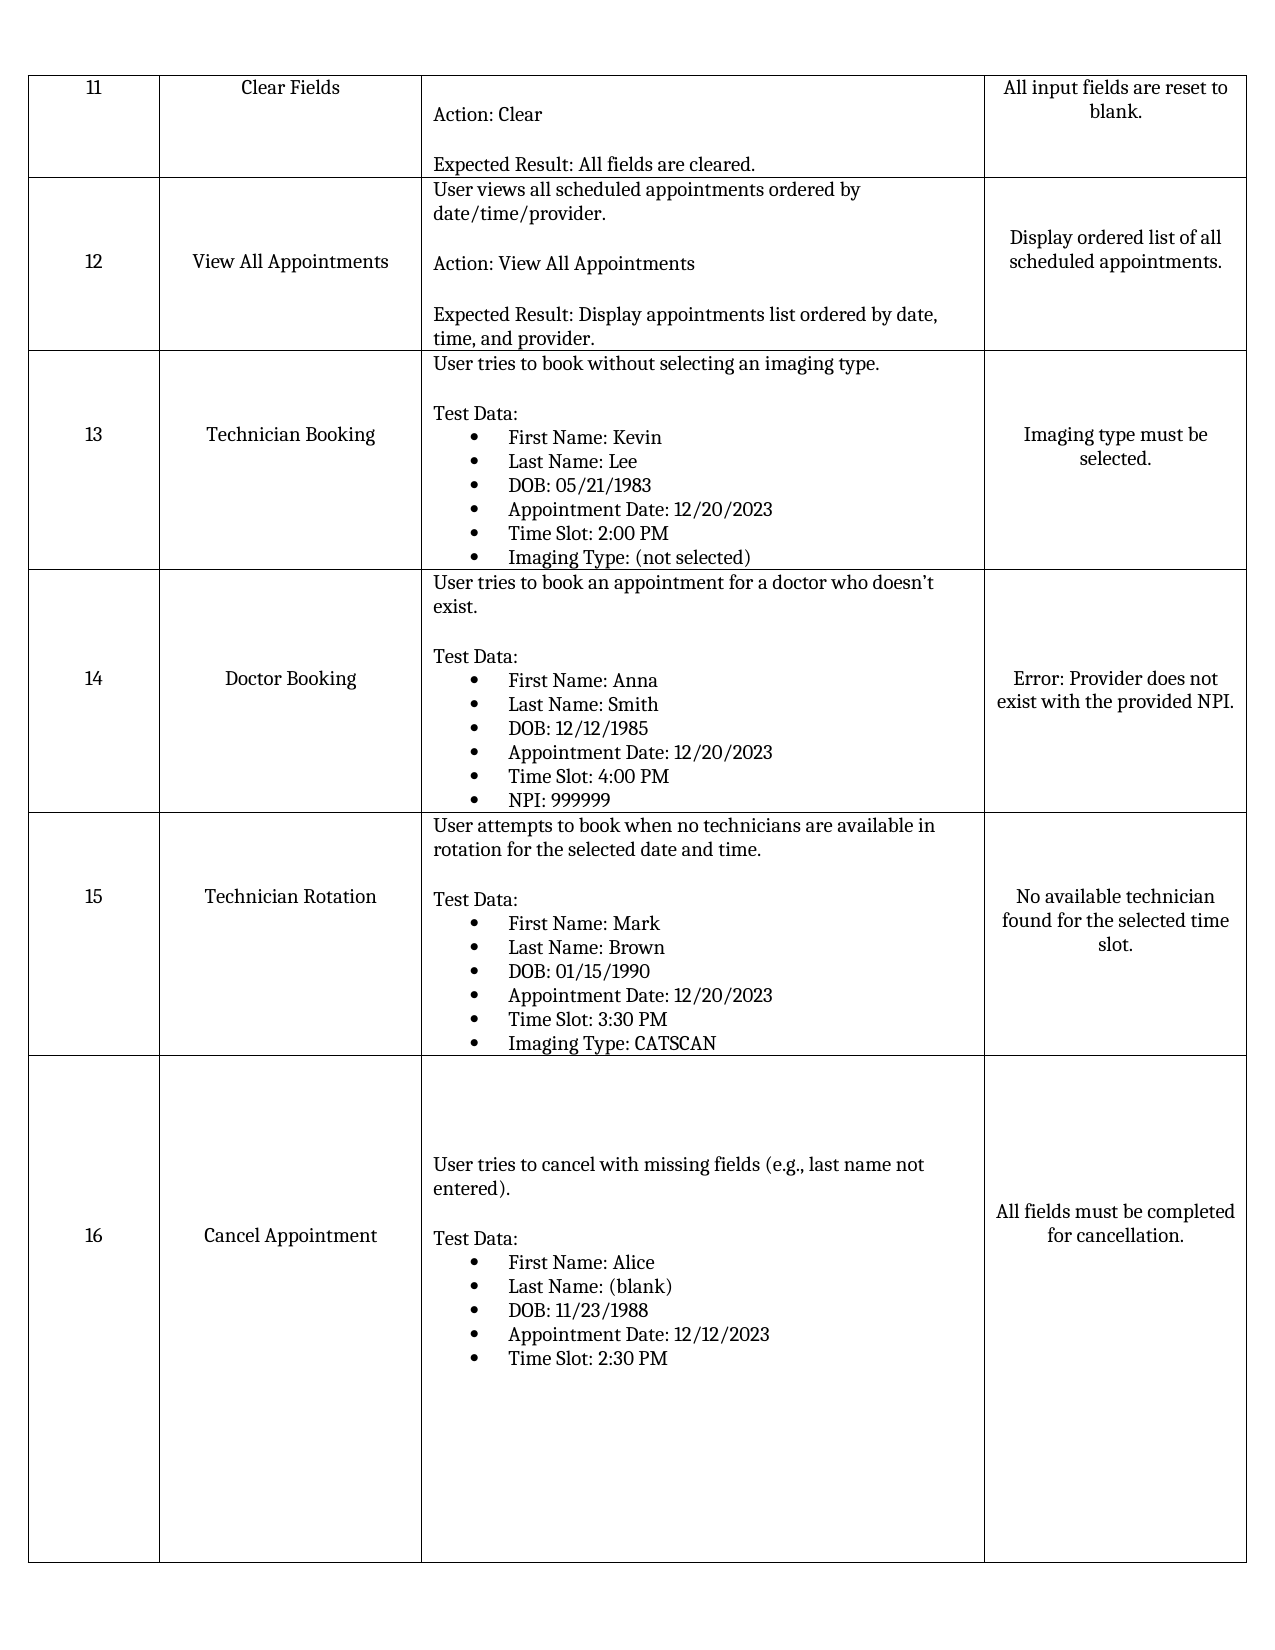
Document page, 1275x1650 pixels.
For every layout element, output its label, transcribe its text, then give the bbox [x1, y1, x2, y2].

table_cell Technician Booking [160, 351, 421, 569]
table_cell 11 [29, 76, 159, 177]
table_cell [422, 76, 984, 177]
table_cell 14 [29, 570, 159, 812]
table_cell User attempts to book when no technicians are available in rotation for the selected date and time. Test Data: First Name: Mark Last Name: Brown DOB: 01/15/1990 Appointment Date: 12/20/2023 Time Slot: 3:30 PM Imaging Type: CATSCAN [422, 813, 984, 1055]
table_cell Error: Provider does not exist with the provided NPI. [985, 570, 1246, 812]
table_cell Clear Fields [160, 76, 421, 177]
table_cell 15 [29, 813, 159, 1055]
table_cell 13 [29, 351, 159, 569]
table_cell User tries to book an appointment for a doctor who doesn’t exist. Test Data: First Name: Anna Last Name: Smith DOB: 12/12/1985 Appointment Date: 12/20/2023 Time Slot: 4:00 PM NPI: 999999 [422, 570, 984, 812]
table_cell Display ordered list of all scheduled appointments. [985, 178, 1246, 350]
table_cell No available technician found for the selected time slot. [985, 813, 1246, 1055]
table_cell Cancel Appointment [160, 1056, 421, 1562]
table_cell View All Appointments [160, 178, 421, 350]
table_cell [985, 1056, 1246, 1562]
table_cell 16 [29, 1056, 159, 1562]
table_cell User views all scheduled appointments ordered by date/time/provider. Action: View All Appointments Expected Result: Display appointments list ordered by date, time, and provider. [422, 178, 984, 350]
table_cell 12 [29, 178, 159, 350]
table_cell User tries to book without selecting an imaging type. Test Data: First Name: Kevin Last Name: Lee DOB: 05/21/1983 Appointment Date: 12/20/2023 Time Slot: 2:00 PM Imaging Type: (not selected) [422, 351, 984, 569]
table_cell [985, 76, 1246, 177]
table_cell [422, 1056, 984, 1562]
table_cell Technician Rotation [160, 813, 421, 1055]
table_cell Doctor Booking [160, 570, 421, 812]
table_cell Imaging type must be selected. [985, 351, 1246, 569]
